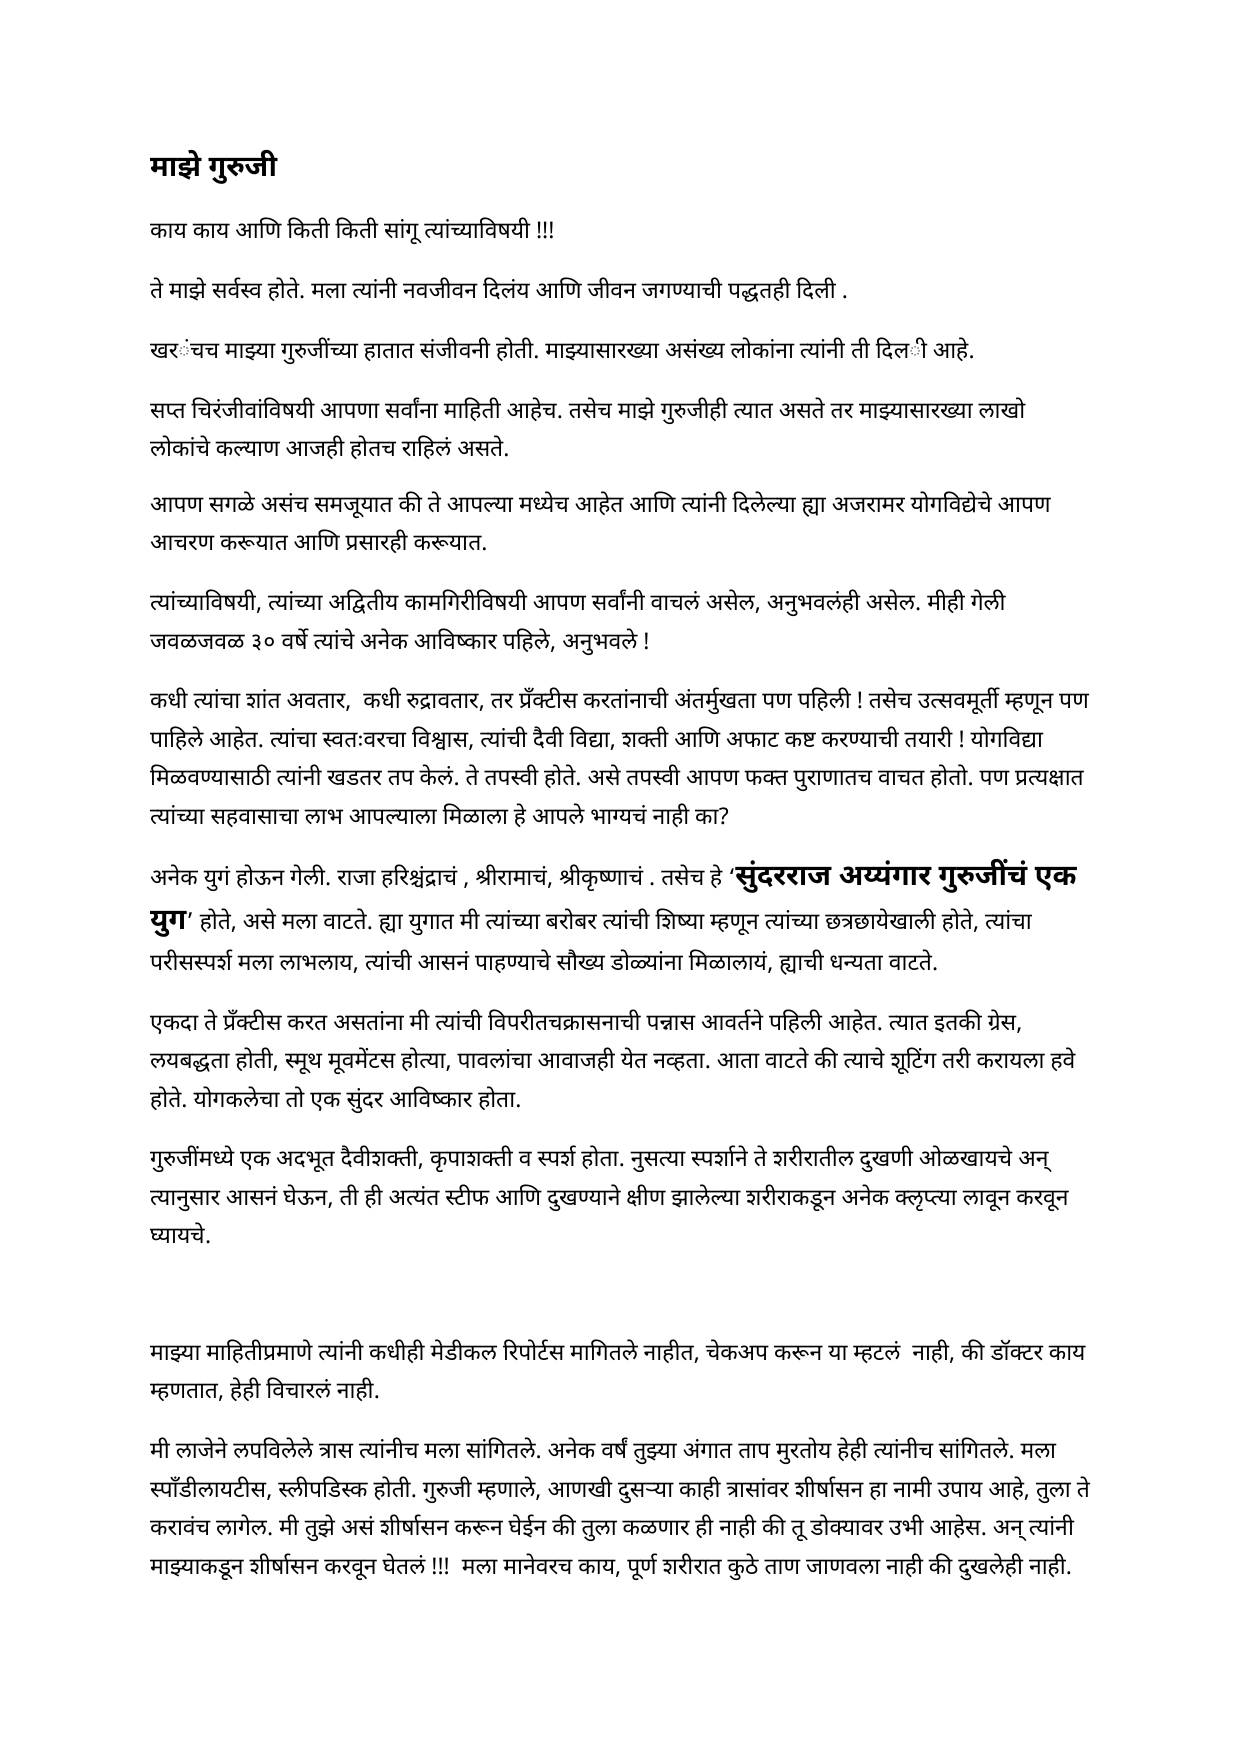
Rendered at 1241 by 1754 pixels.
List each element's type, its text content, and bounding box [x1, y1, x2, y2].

text कधी त्यांचा शांत अवतार, कधी रुद्रावतार, तर प्रँक्टीस करतांनाची अंतर्मुखता पण पहिली ! तसेच उत्सवमूर्ती म्हणून पण पाहिले आहेत. त्यांचा स्वतःवरचा विश्वास, त्यांची दैवी विद्या, शक्ती आणि अफाट कष्ट करण्याची तयारी ! योगविद्या मिळवण्यासाठी त्यांनी खडतर तप केलं. ते तपस्वी होते. असे तपस्वी आपण फक्त पुराणातच वाचत होतो. पण प्रत्यक्षात त्यांच्या सहवासाचा लाभ आपल्याला मिळाला हे आपले भाग्यचं नाही का? [150, 684, 1090, 834]
text आपण सगळे असंच समजूयात की ते आपल्या मध्येच आहेत आणि त्यांनी दिलेल्या ह्या अजरामर योगविद्येचे आपण आचरण करूयात आणि प्रसारही करूयात. [150, 492, 1090, 560]
text त्यांच्याविषयी, त्यांच्या अद्वितीय कामगिरीविषयी आपण सर्वांनी वाचलं असेल, अनुभवलंही असेल. मीही गेली जवळजवळ ३० वर्षे त्यांचे अनेक आविष्कार पहिले, अनुभवले ! [150, 586, 1090, 658]
text गुरुजींमध्ये एक अदभूत दैवीशक्ती, कृपाशक्ती व स्पर्श होता. नुसत्या स्पर्शाने ते शरीरातील दुखणी ओळखायचे अन् त्यानुसार आसनं घेऊन, ती ही अत्यंत स्टीफ आणि दुखण्याने क्षीण झालेल्या शरीराकडून अनेक क्लृप्त्या लावून करवून घ्यायचे. [150, 1142, 1090, 1253]
text सप्त चिरंजीवांविषयी आपणा सर्वांना माहिती आहेच. तसेच माझे गुरुजीही त्यात असते तर माझ्यासारख्या लाखो लोकांचे कल्याण आजही होतच राहिलं असते. [150, 393, 1090, 466]
text माझे गुरुजी [150, 150, 1090, 188]
text खरंचच माझ्या गुरुजींच्या हातात संजीवनी होती. माझ्यासारख्या असंख्य लोकांना त्यांनी ती दिली आहे. [150, 334, 1090, 368]
text ते माझे सर्वस्व होते. मला त्यांनी नवजीवन दिलंय आणि जीवन जगण्याची पद्धतही दिली . [150, 274, 1090, 308]
text काय काय आणि किती किती सांगू त्यांच्याविषयी !!! [150, 214, 1090, 248]
text माझ्या माहितीप्रमाणे त्यांनी कधीही मेडीकल रिपोर्टस मागितले नाहीत, चेकअप करून या म्हटलं नाही, की डॉक्टर काय म्हणतात, हेही विचारलं नाही. [150, 1336, 1090, 1408]
text अनेक युगं होऊन गेली. राजा हरिश्चंद्राचं , श्रीरामाचं, श्रीकृष्णाचं . तसेच हे ‘सुंदरराज अय्यंगार गुरुजींचं एक युग’ होते, असे मला वाटते. ह्या युगात मी त्यांच्या बरोबर त्यांची शिष्या म्हणून त्यांच्या छत्रछायेखाली होते, त्यांचा परीसस्पर्श मला लाभलाय, त्यांची आसनं पाहण्याचे सौख्य डोळ्यांना मिळालायं, ह्याची धन्यता वाटते. [150, 859, 1090, 980]
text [150, 1434, 1090, 1584]
text एकदा ते प्रँक्टीस करत असतांना मी त्यांची विपरीतचक्रासनाची पन्नास आवर्तने पहिली आहेत. त्यात इतकी ग्रेस, लयबद्धता होती, स्मूथ मूवमेंटस होत्या, पावलांचा आवाजही येत नव्हता. आता वाटते की त्याचे शूटिंग तरी करायला हवे होते. योगकलेचा तो एक सुंदर आविष्कार होता. [150, 1006, 1090, 1117]
